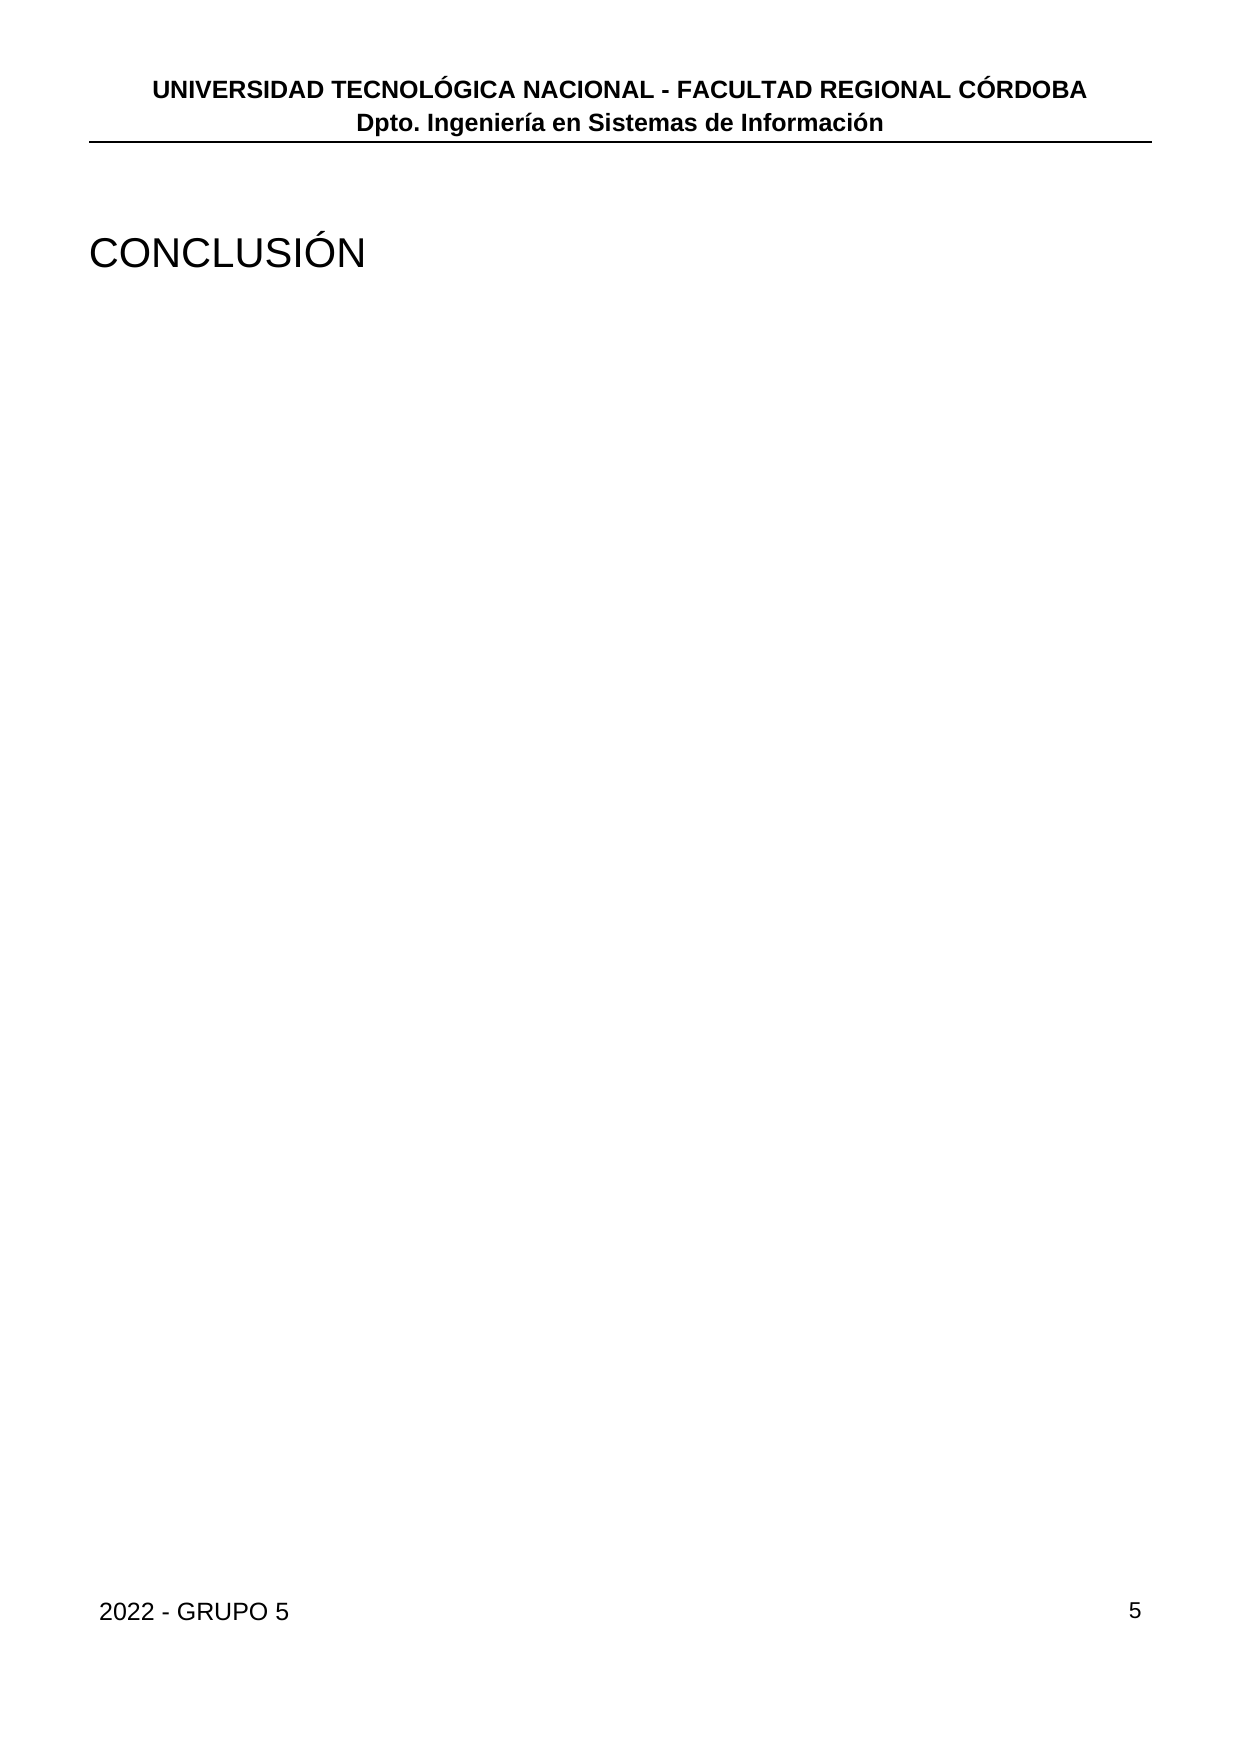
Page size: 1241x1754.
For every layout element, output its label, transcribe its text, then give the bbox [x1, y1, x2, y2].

subtitle CONCLUSIÓN [88, 228, 1152, 276]
